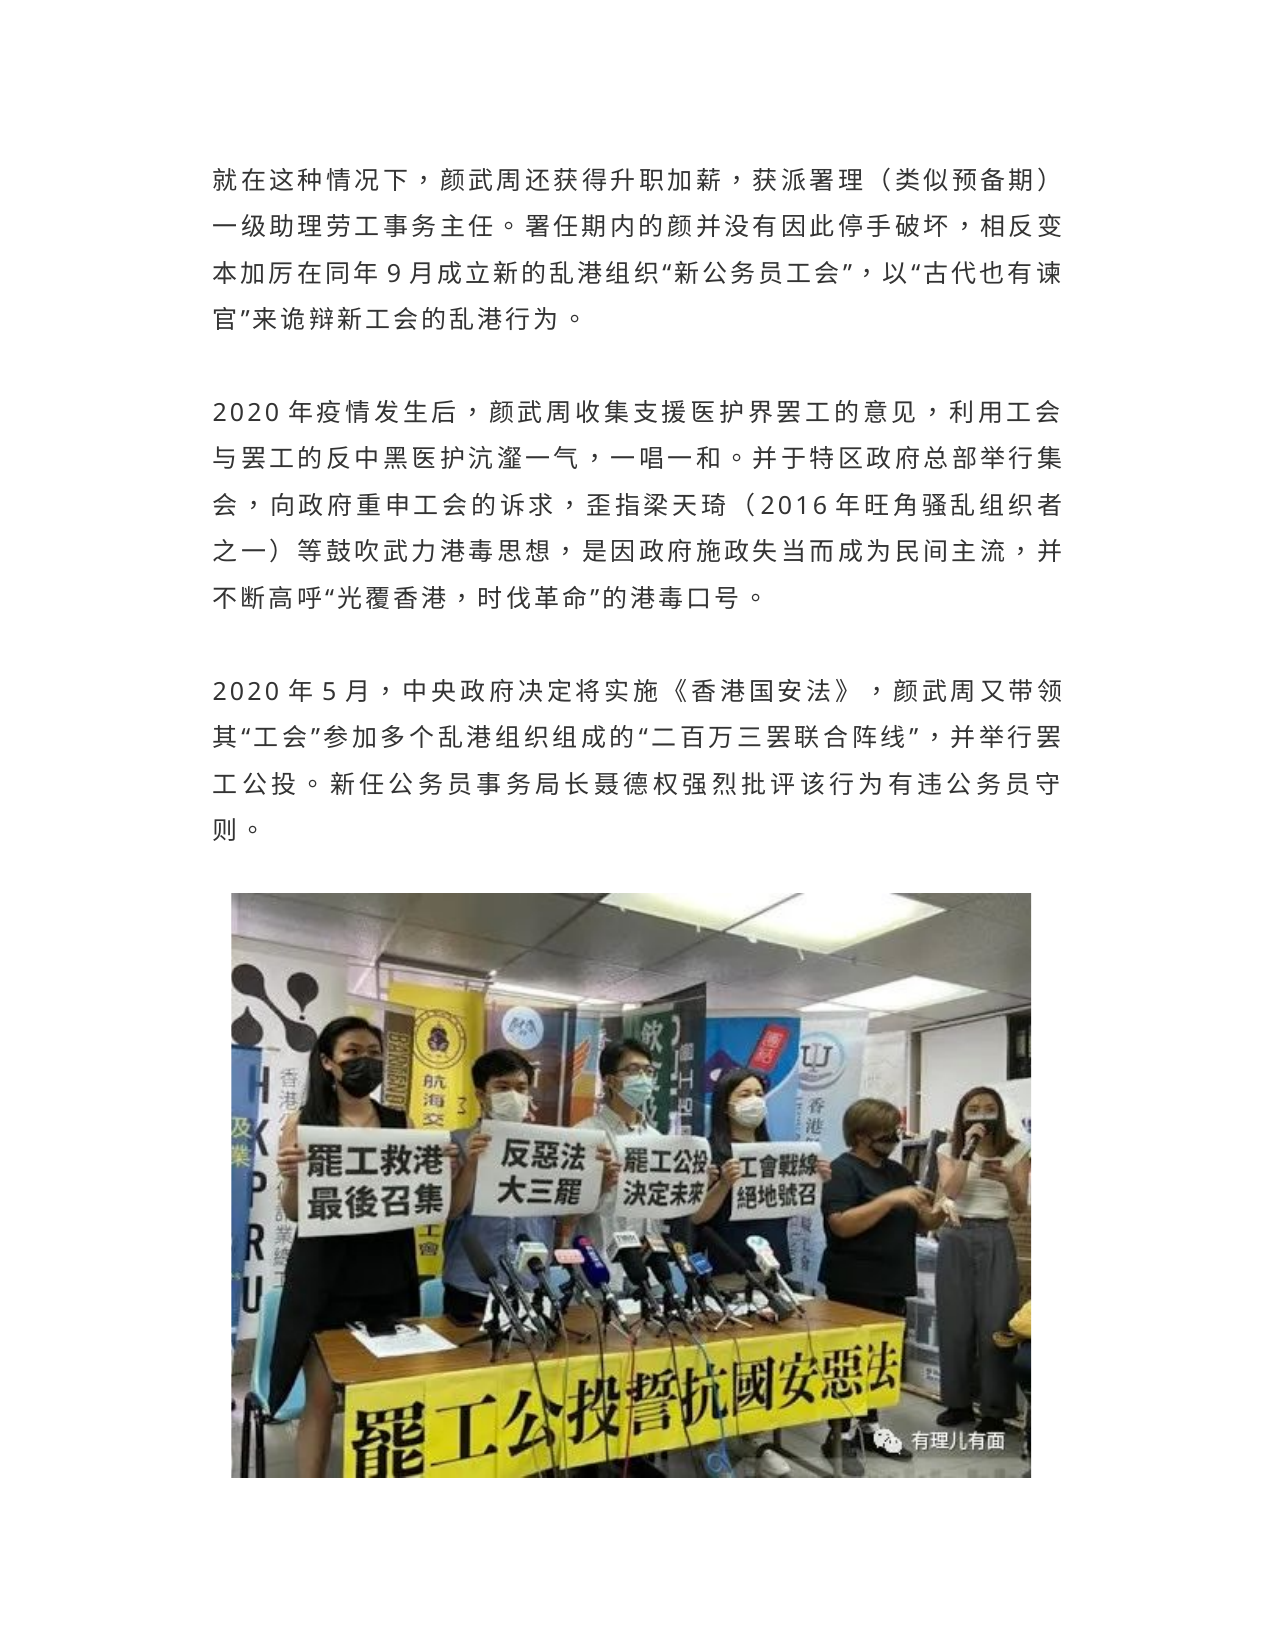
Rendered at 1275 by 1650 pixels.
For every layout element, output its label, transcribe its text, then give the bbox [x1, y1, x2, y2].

picture [231, 893, 1032, 1478]
text 2020年疫情发生后，颜武周收集支援医护界罢工的意见，利用工会与罢工的反中黑医护沆瀣一气，一唱一和。并于特区政府总部举行集会，向政府重申工会的诉求，歪指梁天琦（2016年旺角骚乱组织者之一）等鼓吹武力港毒思想，是因政府施政失当而成为民间主流，并不断高呼“光覆香港，时伐革命”的港毒口号。 [212, 382, 1062, 614]
text 就在这种情况下，颜武周还获得升职加薪，获派署理（类似预备期）一级助理劳工事务主任。署任期内的颜并没有因此停手破坏，相反变本加厉在同年9月成立新的乱港组织“新公务员工会”，以“古代也有谏官”来诡辩新工会的乱港行为。 [212, 150, 1062, 336]
text 2020年5月，中央政府决定将实施《香港国安法》，颜武周又带领其“工会”参加多个乱港组织组成的“二百万三罢联合阵线”，并举行罢工公投。新任公务员事务局长聂德权强烈批评该行为有违公务员守则。 [212, 661, 1062, 847]
